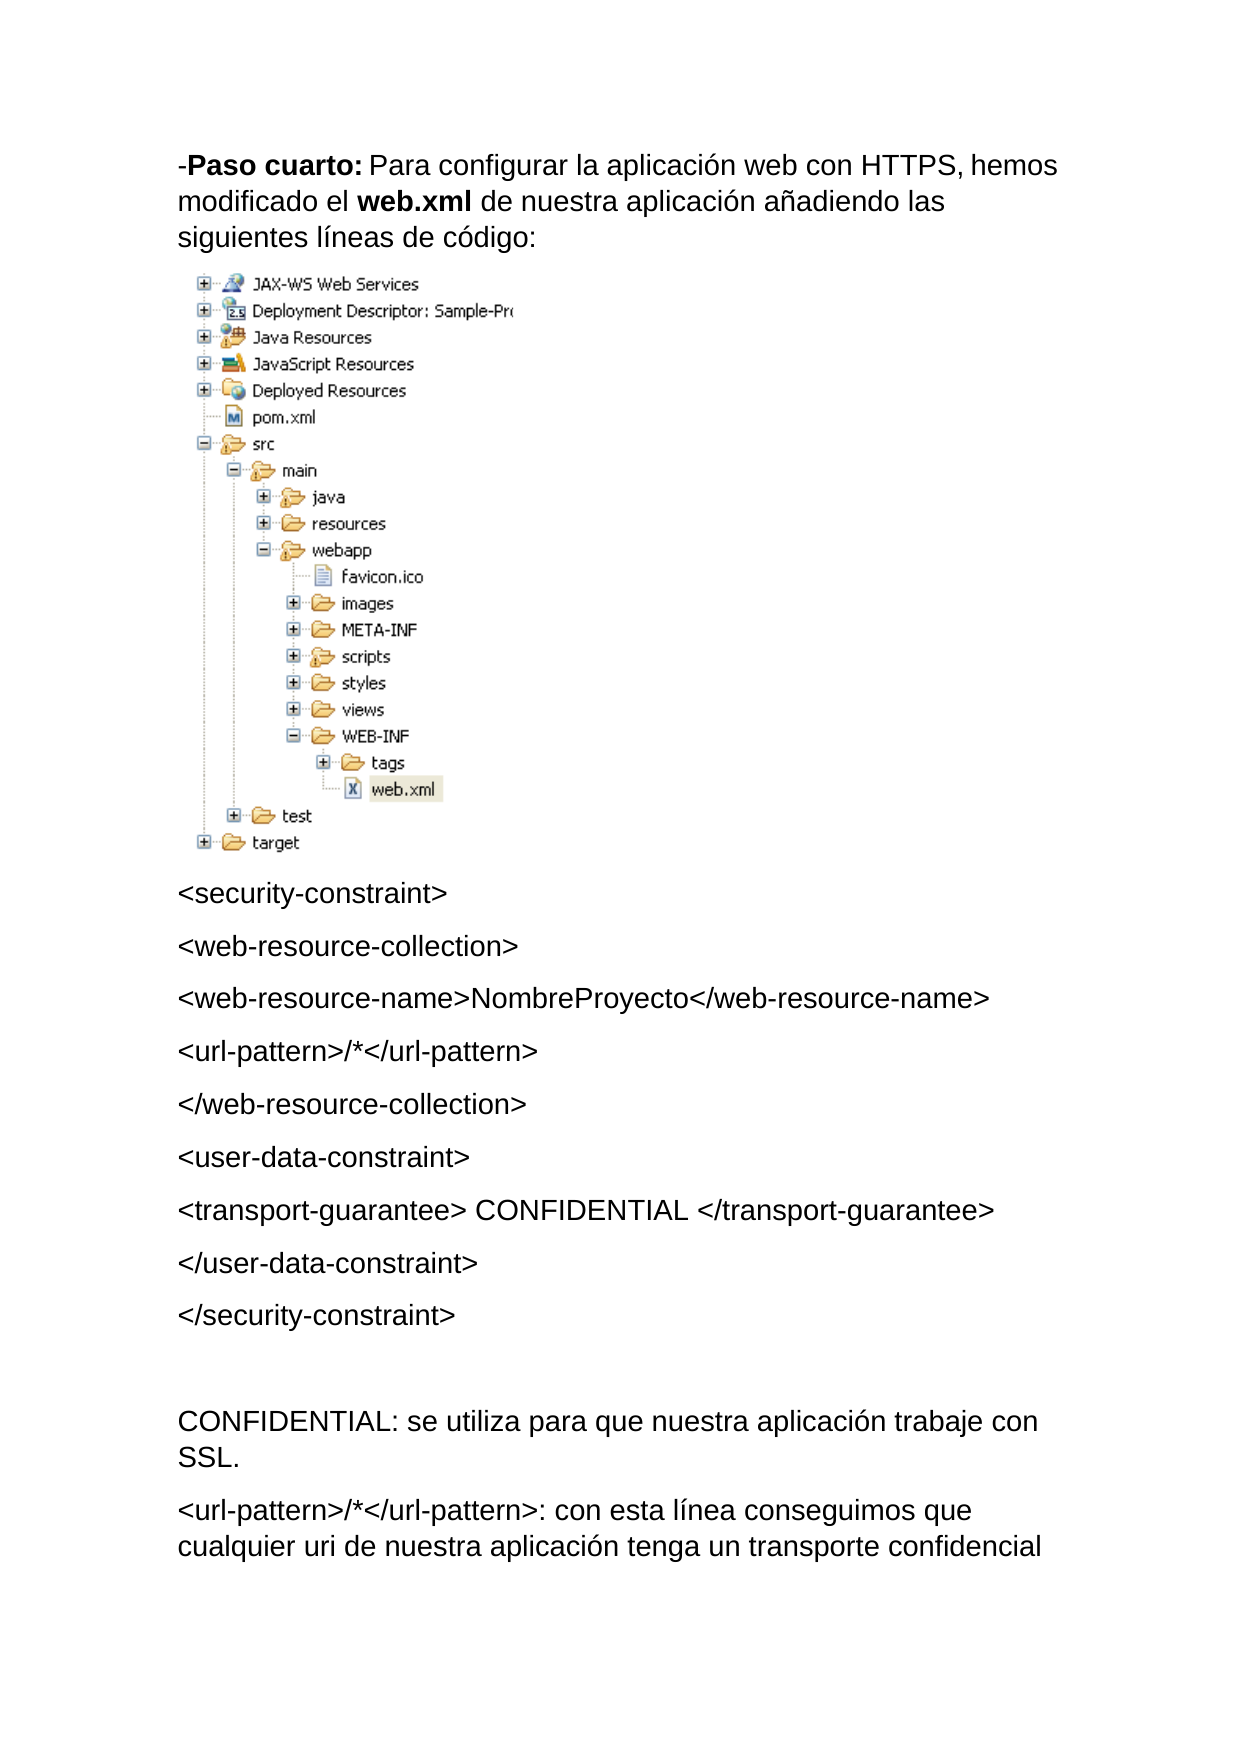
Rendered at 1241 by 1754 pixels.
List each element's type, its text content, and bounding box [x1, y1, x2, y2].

text <web-resource-name>NombreProyecto</web-resource-name> [177, 982, 1063, 1015]
text <transport-guarantee> CONFIDENTIAL </transport-guarantee> [177, 1193, 1063, 1226]
picture [177, 272, 514, 857]
text </security-constraint> [177, 1298, 1063, 1332]
text CONFIDENTIAL: se utiliza para que nuestra aplicación trabaje con SSL. [177, 1404, 1063, 1474]
text </web-resource-collection> [177, 1087, 1063, 1121]
text </user-data-constraint> [177, 1246, 1063, 1279]
text <web-resource-collection> [177, 929, 1063, 962]
text <url-pattern>/*</url-pattern> [177, 1034, 1063, 1068]
text <url-pattern>/*</url-pattern>: con esta línea conseguimos que cualquier uri de nuestra aplicación tenga un transporte confidencial [177, 1493, 1063, 1563]
text <user-data-constraint> [177, 1140, 1063, 1173]
text -Paso cuarto: Para configurar la aplicación web con HTTPS, hemos modificado el web.xml de nuestra aplicación añadiendo las siguientes líneas de código: [177, 148, 1063, 253]
text <security-constraint> [177, 876, 1063, 909]
